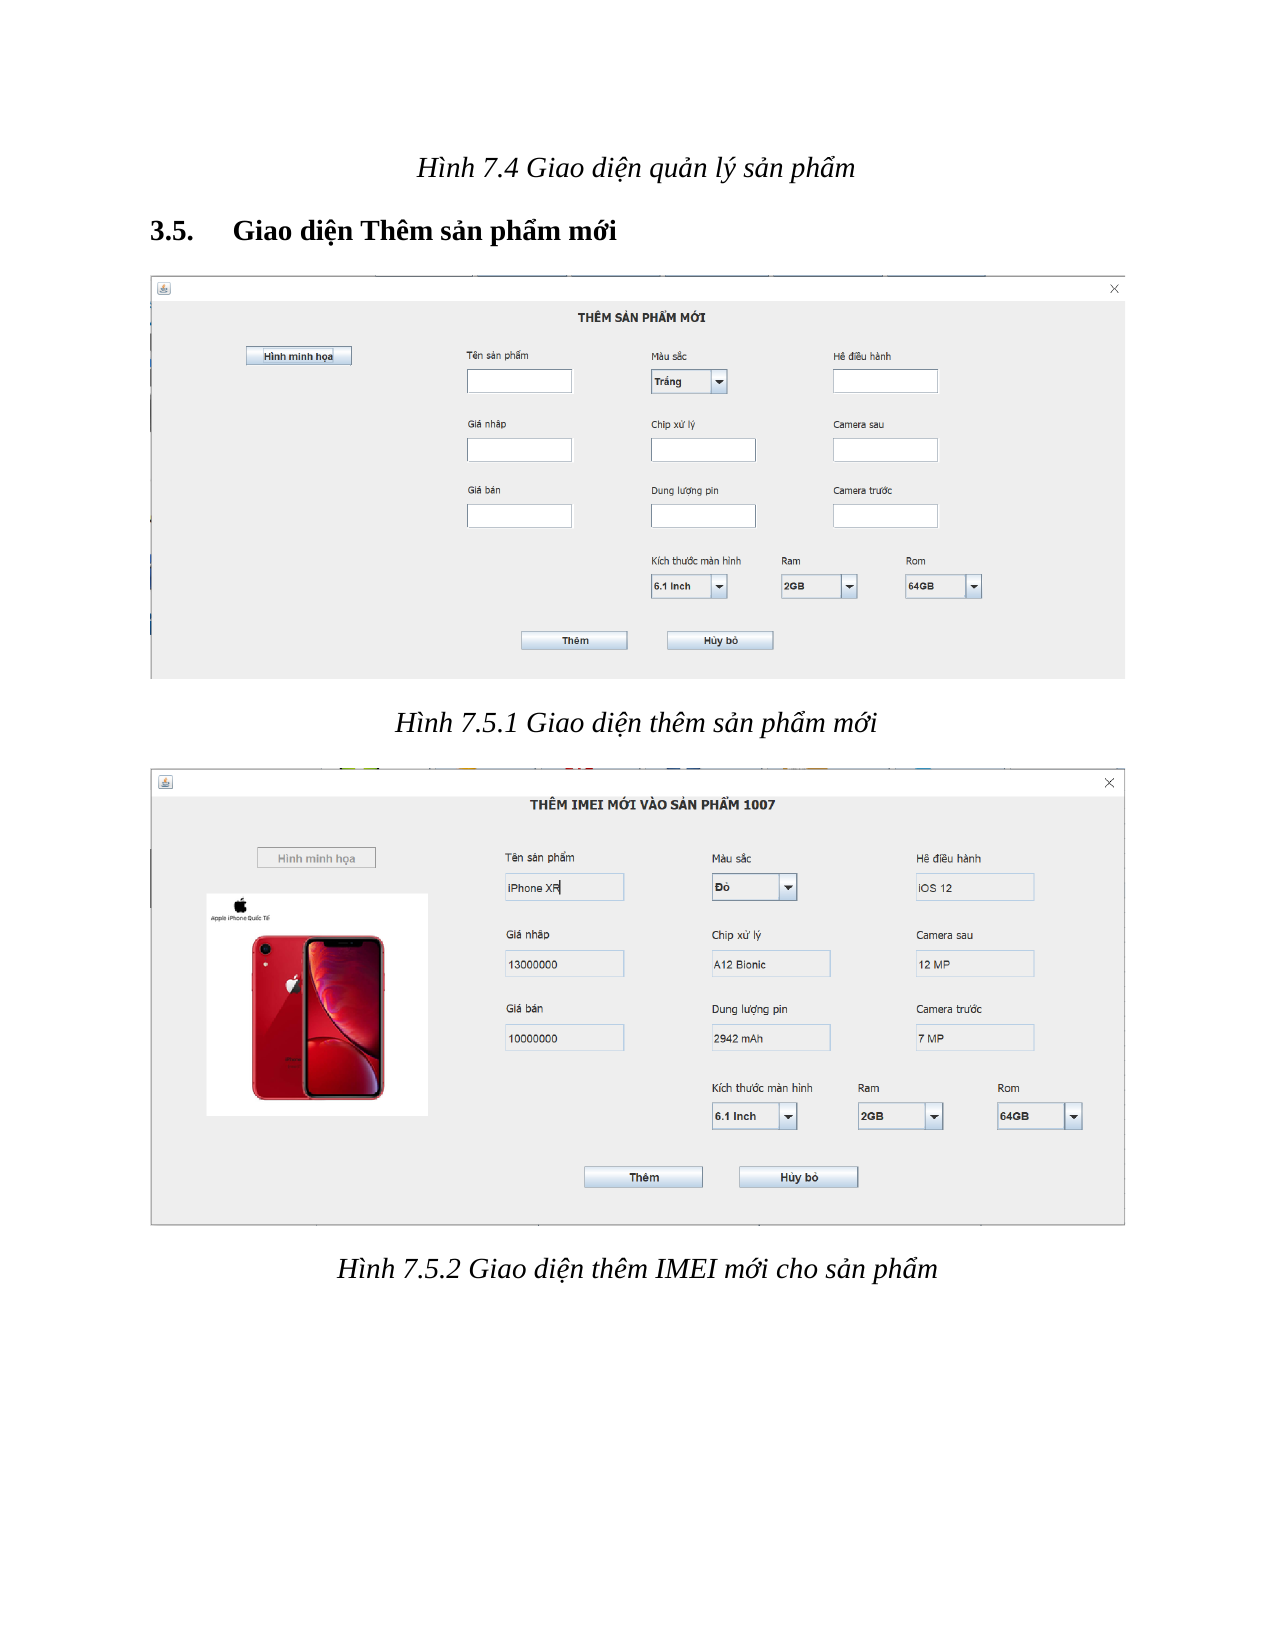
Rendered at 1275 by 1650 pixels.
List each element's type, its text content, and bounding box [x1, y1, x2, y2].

text Hình 7.5.2 Giao diện thêm IMEI mới cho sản phẩm [150, 1252, 1125, 1285]
list Giao diện Thêm sản phẩm mới [150, 213, 1125, 246]
picture [150, 768, 1125, 1226]
picture [150, 275, 1125, 679]
text Hình 7.4 Giao diện quản lý sản phẩm [150, 150, 1125, 183]
text Hình 7.5.1 Giao diện thêm sản phẩm mới [150, 705, 1125, 739]
